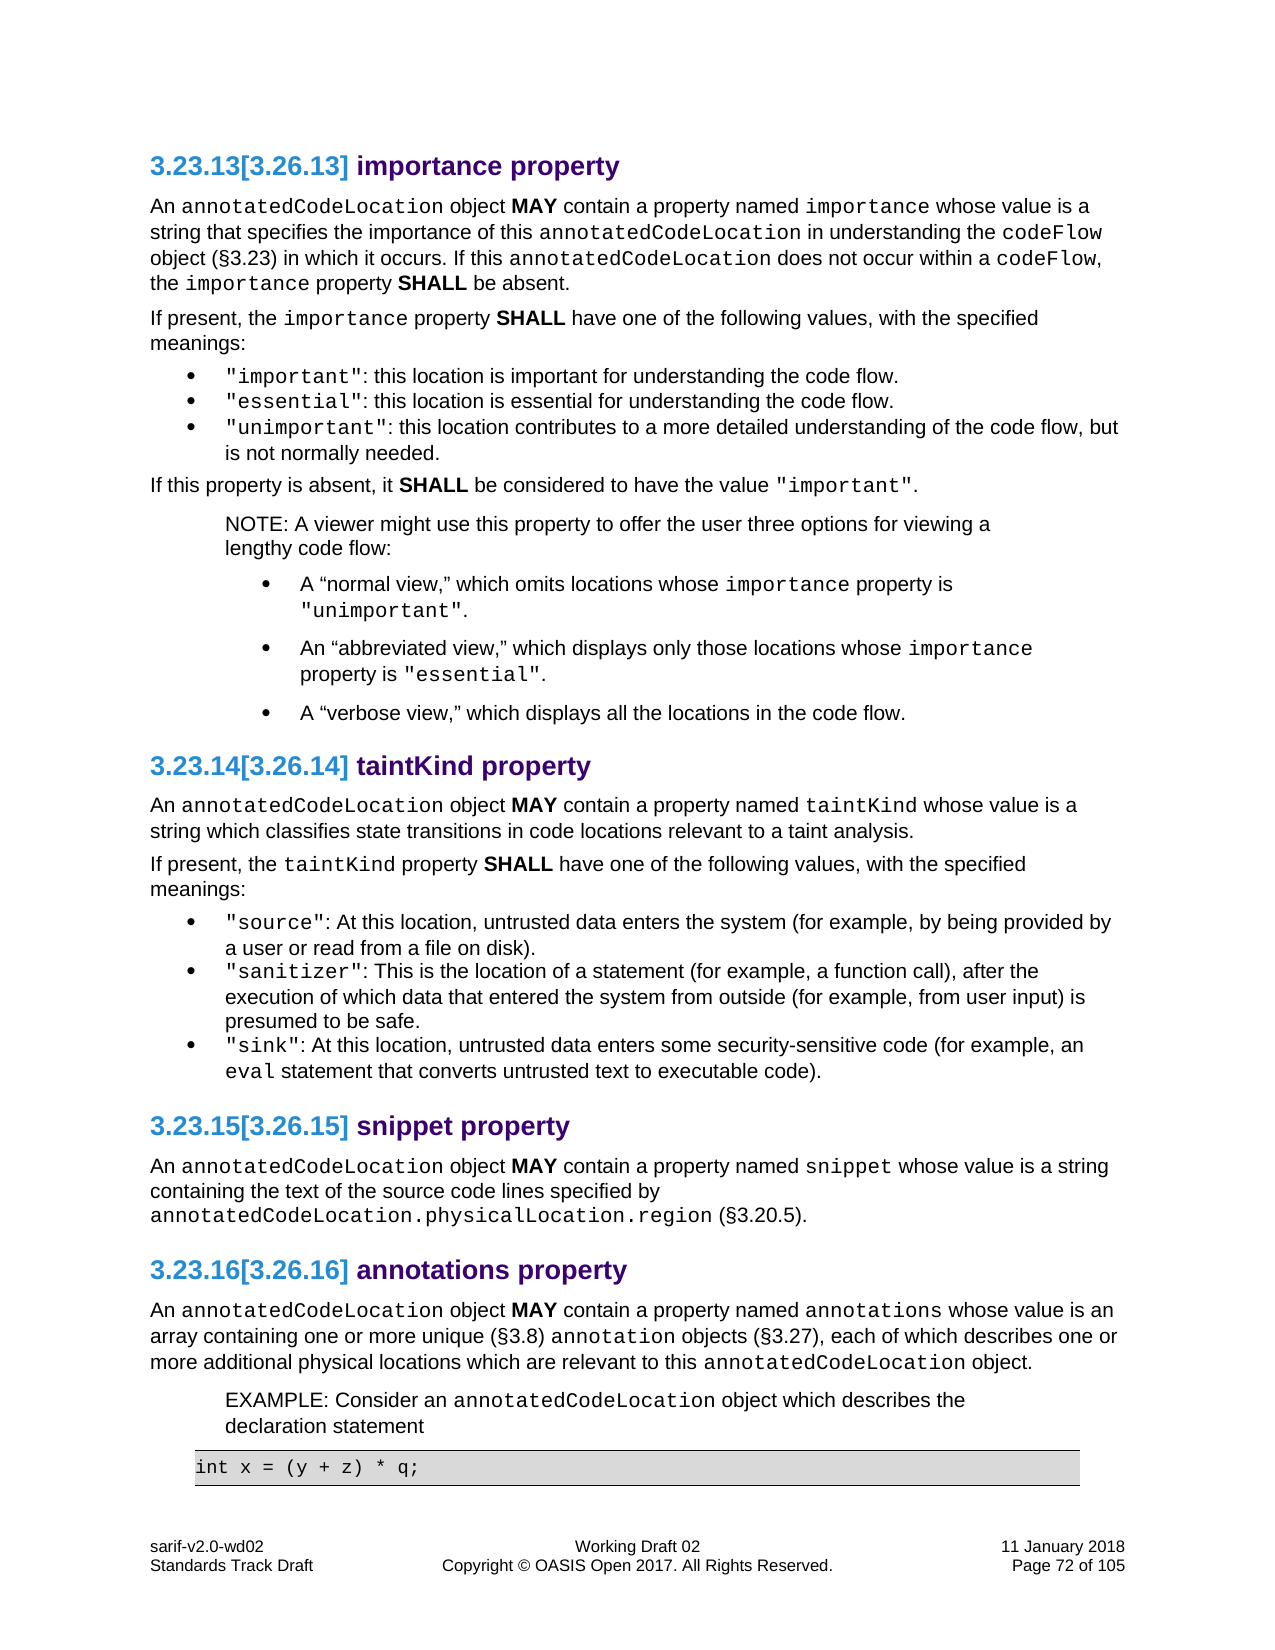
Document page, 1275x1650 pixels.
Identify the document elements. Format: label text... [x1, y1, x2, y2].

text An annotatedCodeLocation object MAY contain a property named taintKind whose value is a string which classifies state transitions in code locations relevant to a taint analysis. [150, 793, 1125, 843]
list "source": At this location, untrusted data enters the system (for example, by being provided by a user or read from a file on disk). [187, 909, 1125, 959]
text If present, the importance property SHALL have one of the following values, with the specified meanings: [150, 305, 1125, 355]
subtitle taintKind property [150, 749, 1125, 781]
list "unimportant": this location contributes to a more detailed understanding of the code flow, but is not normally needed. [187, 415, 1125, 465]
text An annotatedCodeLocation object MAY contain a property named importance whose value is a string that specifies the importance of this annotatedCodeLocation in understanding the codeFlow object (§3.24) in which it occurs. If this annotatedCodeLocation does not occur within a codeFlow, the importance property SHALL be absent. [150, 194, 1125, 297]
subtitle importance property [150, 150, 1125, 181]
text NOTE: A viewer might use this property to offer the user three options for viewing a lengthy code flow: [225, 512, 1050, 559]
list "important": this location is important for understanding the code flow. [187, 363, 1125, 389]
text If present, the taintKind property SHALL have one of the following values, with the specified meanings: [150, 851, 1125, 901]
list "essential": this location is essential for understanding the code flow. [187, 389, 1125, 415]
text int x = (y + z) * q; [195, 1451, 1080, 1485]
list "sink": At this location, untrusted data enters some security-sensitive code (for example, an eval statement that converts untrusted text to executable code). [187, 1033, 1125, 1085]
text If this property is absent, it SHALL be considered to have the value "important". [150, 473, 1125, 499]
list An “abbreviated view,” which displays only those locations whose importance property is "essential". [262, 636, 1050, 688]
list "sanitizer": This is the location of a statement (for example, a function call), after the execution of which data that entered the system from outside (for example, from user input) is presumed to be safe. [187, 959, 1125, 1033]
subtitle annotations property [150, 1254, 1125, 1285]
list A “normal view,” which omits locations whose importance property is "unimportant". [262, 572, 1050, 624]
list A “verbose view,” which displays all the locations in the code flow. [262, 700, 1050, 724]
text EXAMPLE: Consider an annotatedCodeLocation object which describes the declaration statement [225, 1388, 1050, 1438]
text An annotatedCodeLocation object MAY contain a property named annotations whose value is an array containing one or more unique (§3.9) annotation objects (§3.28), each of which describes one or more additional physical locations which are relevant to this annotatedCodeLocation object. [150, 1298, 1125, 1375]
text An annotatedCodeLocation object MAY contain a property named snippet whose value is a string containing the text of the source code lines specified by annotatedCodeLocation.physicalLocation.region (§3.21.5). [150, 1153, 1125, 1229]
subtitle snippet property [150, 1110, 1125, 1141]
